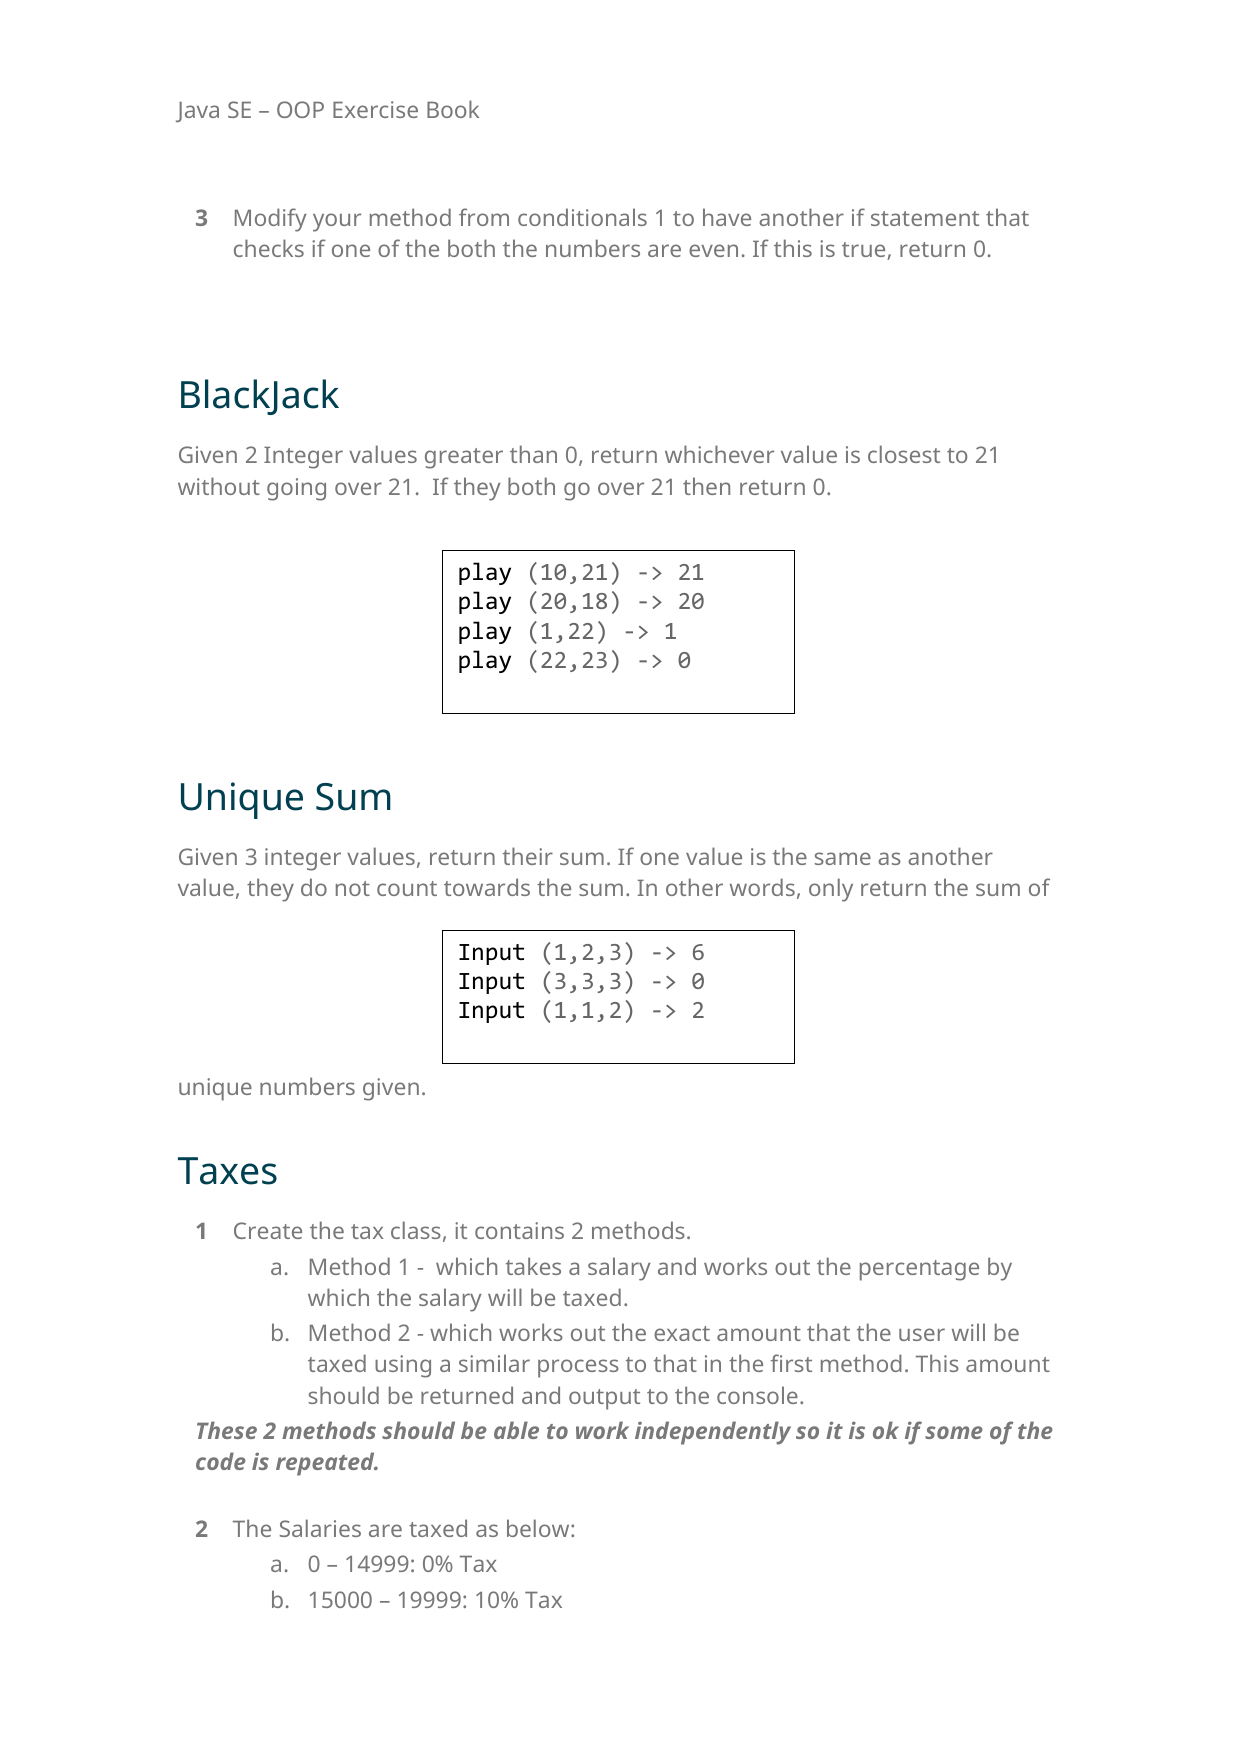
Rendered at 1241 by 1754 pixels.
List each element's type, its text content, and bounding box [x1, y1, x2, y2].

list Modify your method from conditionals 1 to have another if statement that checks if one of the both the numbers are even. If this is true, return 0. [195, 201, 1063, 326]
text Given 2 Integer values greater than 0, return whichever value is closest to 21 without going over 21. If they both go over 21 then return 0. [177, 439, 1063, 502]
text Given 3 integer values, return their sum. If one value is the same as another value, they do not count towards the sum. In other words, only return the sum of unique numbers given. [177, 841, 1063, 1102]
list These 2 methods should be able to work independently so it is ok if some of the code is repeated. [195, 1415, 1063, 1509]
subtitle Taxes [177, 1144, 1063, 1195]
list Method 1 - which takes a salary and works out the percentage by which the salary will be taxed. [270, 1251, 1063, 1313]
list 0 – 14999: 0% Tax [270, 1548, 1063, 1580]
list Method 2 - which works out the exact amount that the user will be taxed using a similar process to that in the first method. This amount should be returned and output to the console. [270, 1317, 1063, 1411]
list The Salaries are taxed as below: [195, 1513, 1063, 1544]
subtitle Unique Sum [177, 543, 1063, 821]
list 15000 – 19999: 10% Tax [270, 1584, 1063, 1615]
list Create the tax class, it contains 2 methods. [195, 1215, 1063, 1246]
subtitle BlackJack [177, 368, 1063, 419]
